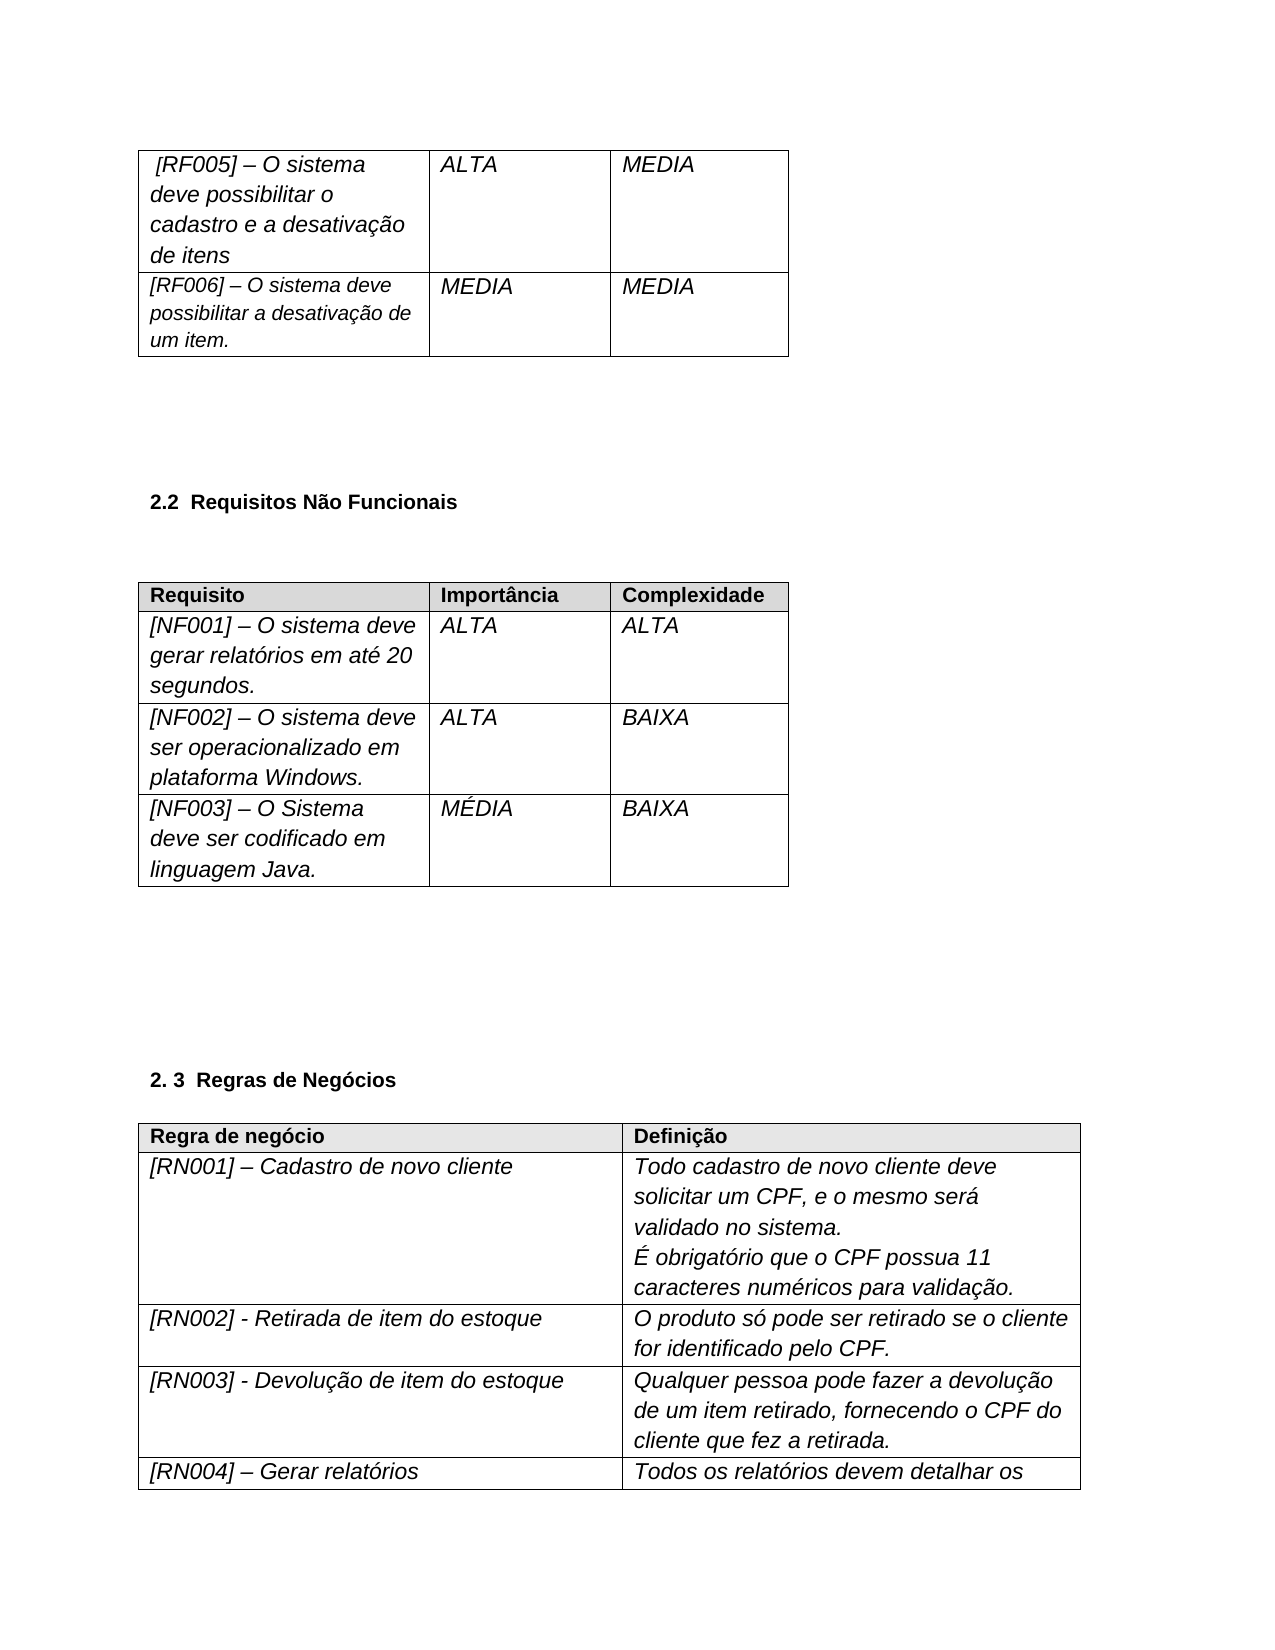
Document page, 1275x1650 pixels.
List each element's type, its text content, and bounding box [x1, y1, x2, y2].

table_cell BAIXA [611, 704, 788, 794]
table_header Requisito [139, 583, 429, 611]
table_cell Todo cadastro de novo cliente deve solicitar um CPF, e o mesmo será validado no sistema. É obrigatório que o CPF possua 11 caracteres numéricos para validação. [623, 1153, 1080, 1304]
table_cell [NF001] – O sistema deve gerar relatórios em até 20 segundos. [139, 612, 429, 702]
table_header Definição [623, 1124, 1080, 1152]
table_header Regra de negócio [139, 1124, 622, 1152]
table_cell [RN001] – Cadastro de novo cliente [139, 1153, 622, 1304]
table_cell [RN002] - Retirada de item do estoque [139, 1305, 622, 1366]
table_cell MÉDIA [430, 795, 610, 886]
table_cell ALTA [430, 151, 610, 272]
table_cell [623, 1458, 1080, 1488]
table_cell [RF005] – O sistema deve possibilitar o cadastro e a desativação de itens [139, 151, 429, 272]
table_cell ALTA [430, 612, 610, 702]
table_cell ALTA [430, 704, 610, 794]
table_cell O produto só pode ser retirado se o cliente for identificado pelo CPF. [623, 1305, 1080, 1366]
table_cell ALTA [611, 612, 788, 702]
table_header Complexidade [611, 583, 788, 611]
table_cell MEDIA [611, 273, 788, 356]
table_cell [RN003] - Devolução de item do estoque [139, 1367, 622, 1457]
table_cell BAIXA [611, 795, 788, 886]
table_cell [NF003] – O Sistema deve ser codificado em linguagem Java. [139, 795, 429, 886]
table_cell MEDIA [430, 273, 610, 356]
text 2. 3 Regras de Negócios [150, 1068, 1125, 1092]
table_header Importância [430, 583, 610, 611]
table_cell [NF002] – O sistema deve ser operacionalizado em plataforma Windows. [139, 704, 429, 794]
subtitle 2.2 Requisitos Não Funcionais [150, 496, 1125, 513]
table_cell MEDIA [611, 151, 788, 272]
table_cell Qualquer pessoa pode fazer a devolução de um item retirado, fornecendo o CPF do cliente que fez a retirada. [623, 1367, 1080, 1457]
table_cell [RF006] – O sistema deve possibilitar a desativação de um item. [139, 273, 429, 356]
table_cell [139, 1458, 622, 1488]
